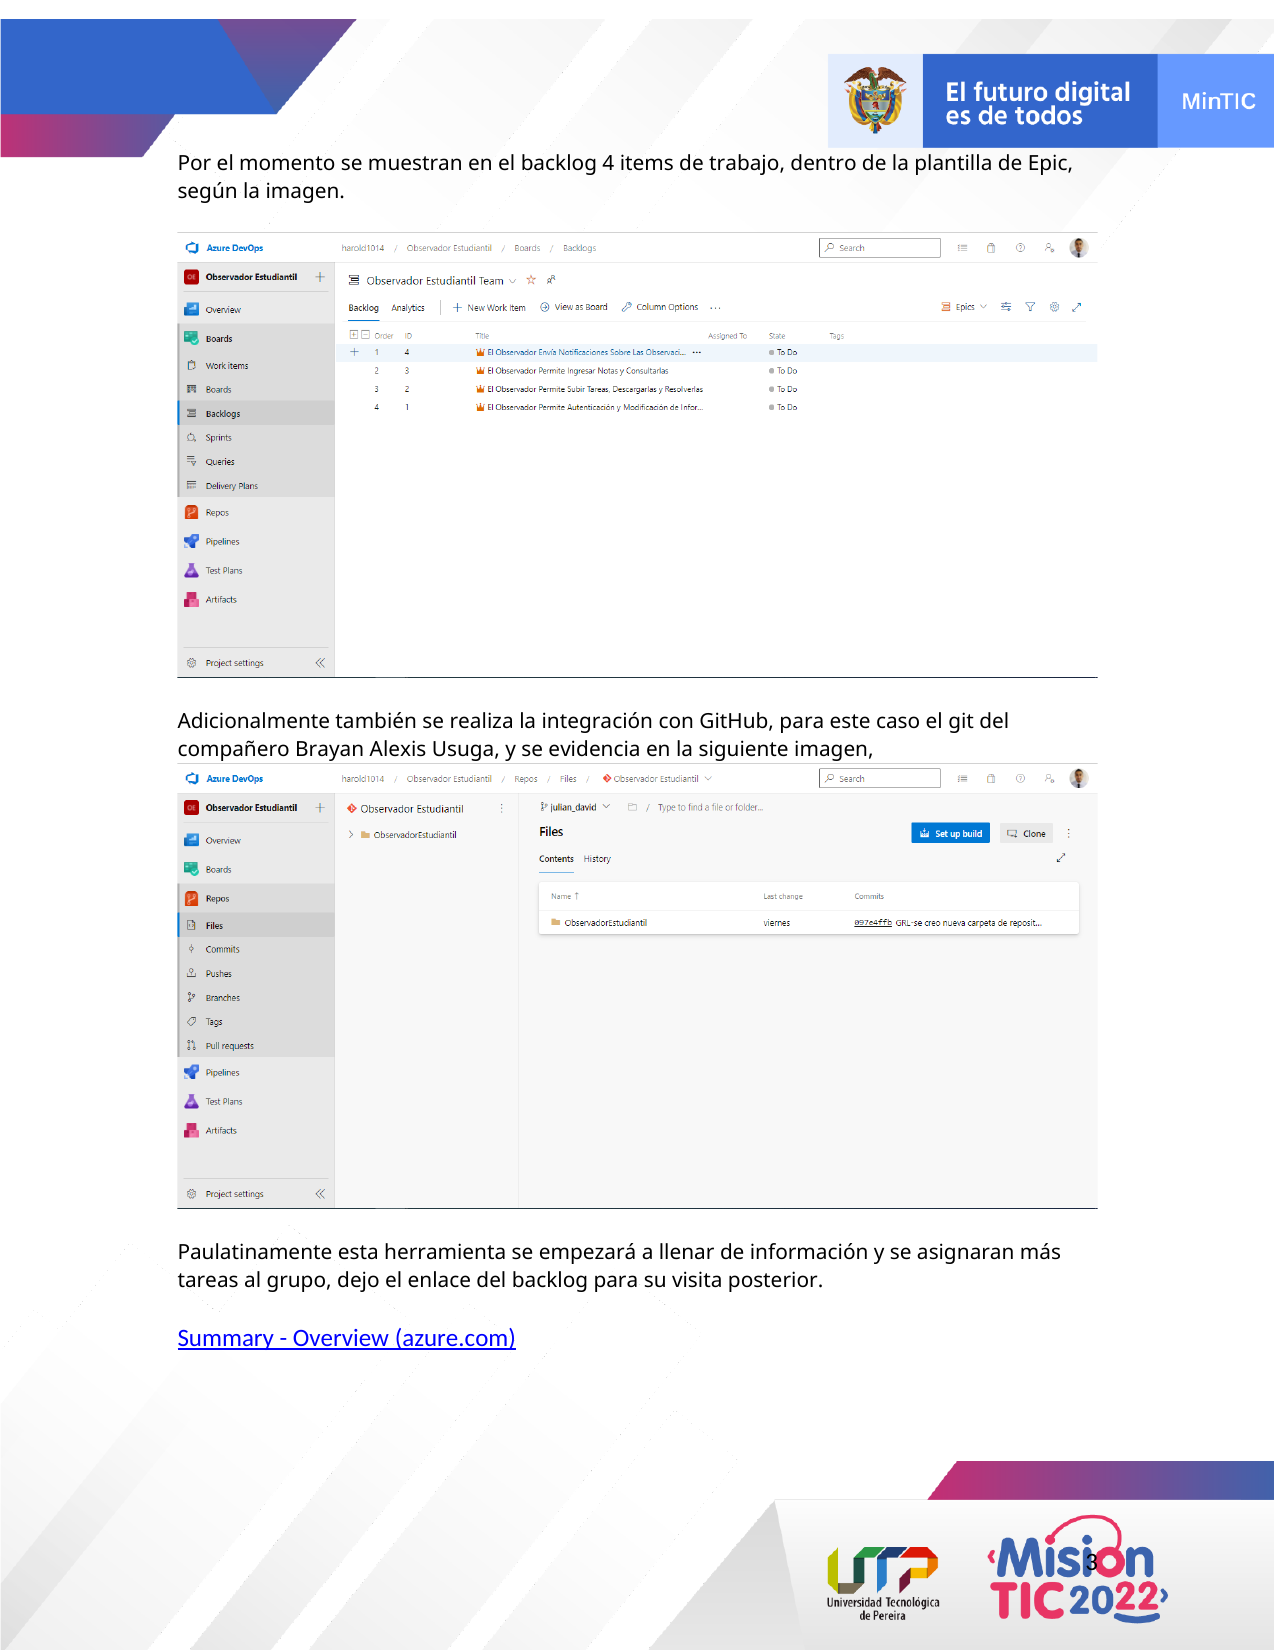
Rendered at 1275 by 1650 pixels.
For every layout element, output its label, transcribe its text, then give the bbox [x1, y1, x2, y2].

text Adicionalmente también se realiza la integración con GitHub, para este caso el git del compañero Brayan Alexis Usuga, y se evidencia en la siguiente imagen, [177, 706, 1098, 763]
text Paulatinamente esta herramienta se empezará a llenar de información y se asignaran más tareas al grupo, dejo el enlace del backlog para su visita posterior. [177, 1237, 1098, 1294]
text Por el momento se muestran en el backlog 4 items de trabajo, dentro de la plantilla de Epic, según la imagen. [177, 148, 1098, 204]
text Summary - Overview (azure.com) [177, 1322, 1098, 1353]
picture [0, 19, 1274, 1650]
